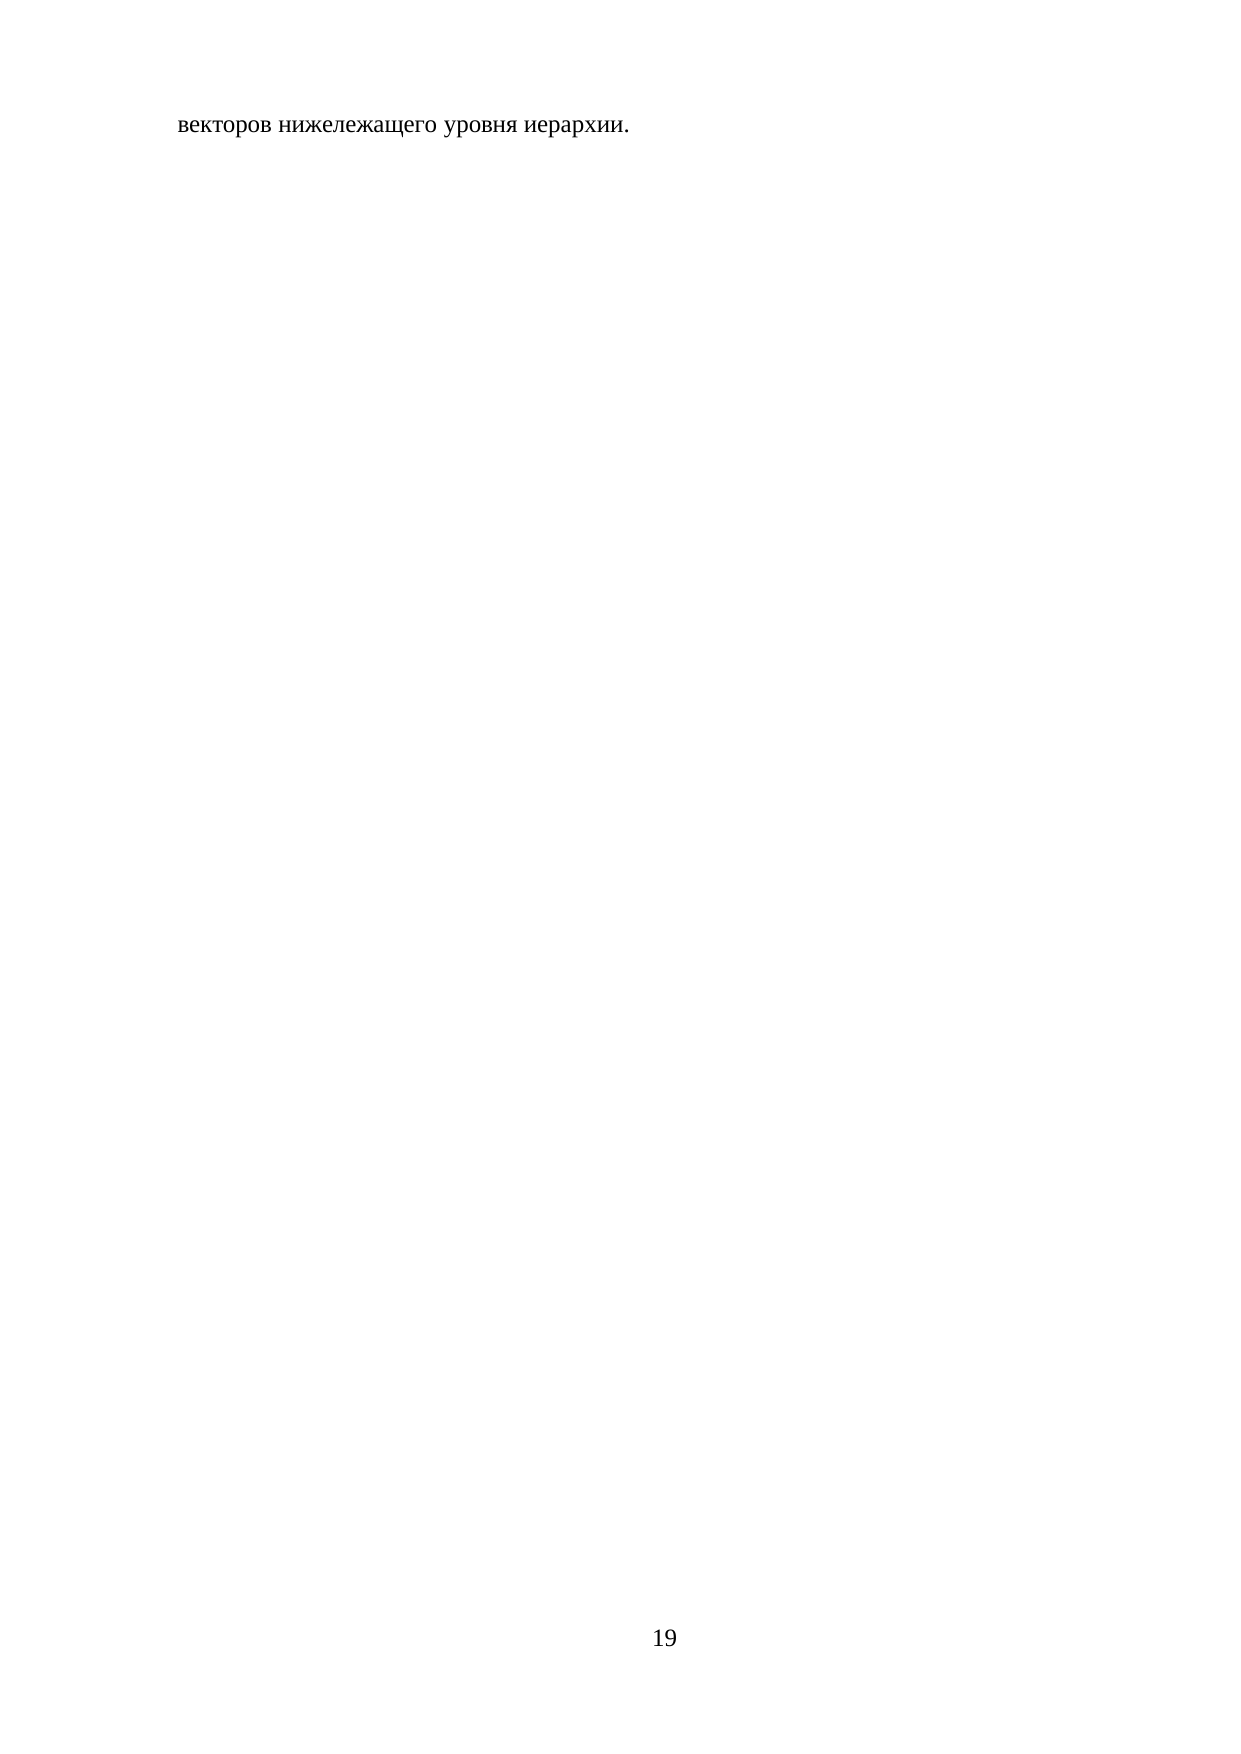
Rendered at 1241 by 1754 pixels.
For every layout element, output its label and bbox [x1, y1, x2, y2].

text [177, 110, 1152, 138]
